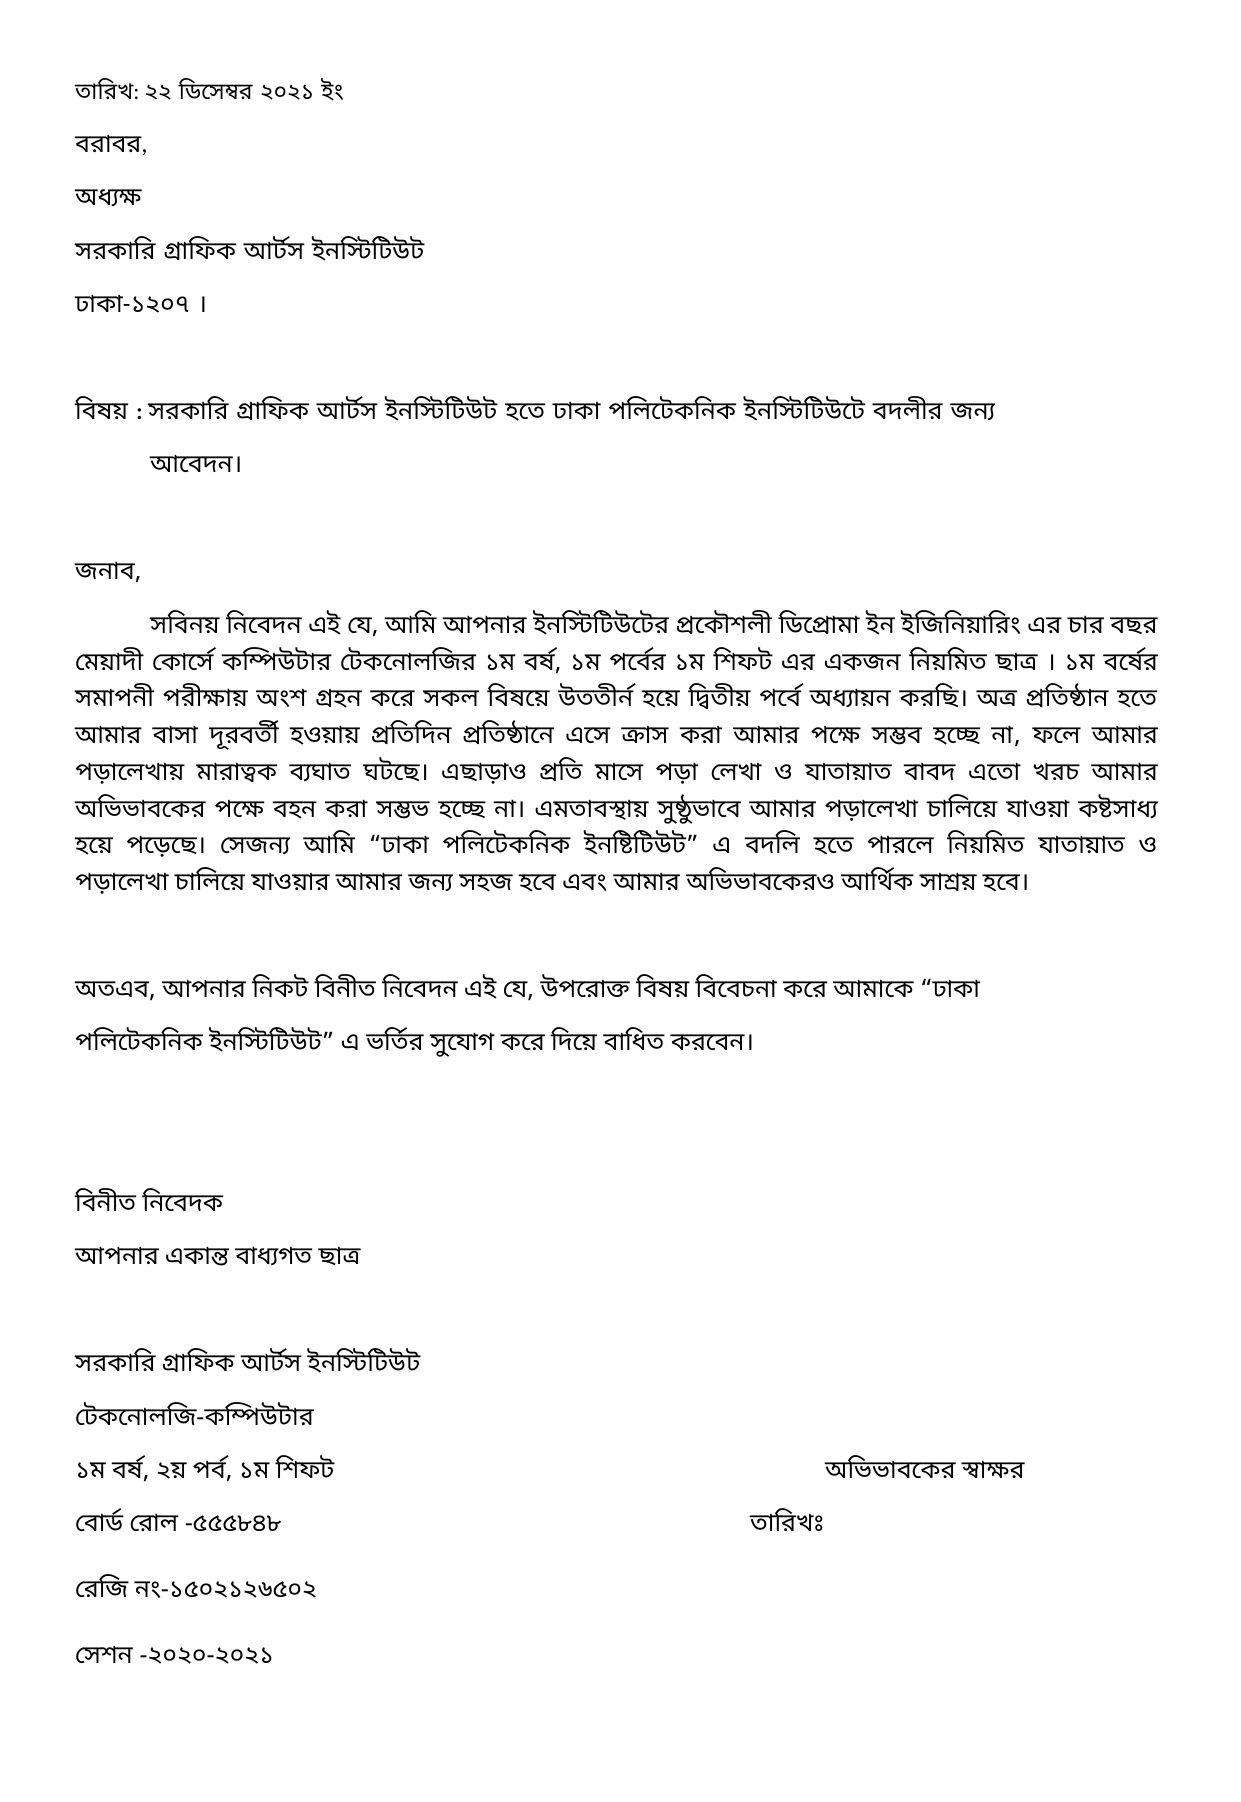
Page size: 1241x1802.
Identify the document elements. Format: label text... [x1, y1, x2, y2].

text ঢাকা-১২০৭ । [75, 286, 1158, 320]
text রেজি নং-১৫০২১২৬৫০২ [75, 1571, 1158, 1605]
text সরকারি গ্রাফিক আর্টস ইনস্টিটিউট [75, 1345, 1158, 1379]
text বরাবর, [75, 125, 1158, 159]
text বোর্ড রোল -৫৫৫৮৪৮ তারিখঃ [75, 1505, 1158, 1539]
text তারিখ: ২২ ডিসেম্বর ২০২১ ইং [75, 75, 1158, 106]
text পলিটেকনিক ইনস্টিটিউট” এ ভর্তির সুযোগ করে দিয়ে বাধিত করবেন। [75, 1024, 1158, 1058]
text বিনীত নিবেদক [75, 1184, 1158, 1218]
text সরকারি গ্রাফিক আর্টস ইনস্টিটিউট [75, 232, 1158, 266]
text অতএব, আপনার নিকট বিনীত নিবেদন এই যে, উপরোক্ত বিষয় বিবেচনা করে আমাকে “ঢাকা [75, 971, 1158, 1005]
text ১ম বর্ষ, ২য় পর্ব, ১ম শিফট অভিভাবকের স্বাক্ষর [75, 1452, 1158, 1486]
text জনাব, [75, 553, 1158, 587]
text সবিনয় নিবেদন এই যে, আমি আপনার ইনস্টিটিউটের প্রকৌশলী ডিপ্রোমা ইন ইজিনিয়ারিং এর চার বছর মেয়াদী কোর্সে কম্পিউটার টেকনোলজির ১ম বর্ষ, ১ম পর্বের ১ম শিফট এর একজন নিয়মিত ছাত্র । ১ম বর্ষের সমাপনী পরীক্ষায় অংশ গ্রহন করে সকল বিষয়ে উততীর্ন হয়ে দ্বিতীয় পর্বে অধ্যায়ন করছি। অত্র প্রতিষ্ঠান হতে আমার বাসা দূরবর্তী হওয়ায় প্রতিদিন প্রতিষ্ঠানে এসে ক্রাস করা আমার পক্ষে সম্ভব হচ্ছে না, ফলে আমার পড়ালেখায় মারাত্বক ব্যঘাত ঘটছে। এছাড়াও প্রতি মাসে পড়া লেখা ও যাতায়াত বাবদ এতো খরচ আমার অভিভাবকের পক্ষে বহন করা সম্ভভ হচ্ছে না। এমতাবস্থায় সুষ্ঠুভাবে আমার পড়ালেখা চালিয়ে যাওয়া কষ্টসাধ্য হয়ে পড়েছে। সেজন্য আমি “ঢাকা পলিটেকনিক ইনষ্টিটিউট” এ বদলি হতে পারলে নিয়মিত যাতায়াত ও পড়ালেখা চালিয়ে যাওয়ার আমার জন্য সহজ হবে এবং আমার অভিভাবকেরও আর্থিক সাশ্রয় হবে। [75, 606, 1158, 898]
text বিষয় : সরকারি গ্রাফিক আর্টস ইনস্টিটিউট হতে ঢাকা পলিটেকনিক ইনস্টিটিউটে বদলীর জন্য [75, 393, 1158, 427]
text অধ্যক্ষ [75, 179, 1158, 213]
text টেকনোলজি-কম্পিউটার [75, 1398, 1158, 1432]
text আপনার একান্ত বাধ্যগত ছাত্র [75, 1238, 1158, 1272]
text আবেদন। [75, 446, 1158, 480]
text সেশন -২০২০-২০২১ [75, 1637, 1158, 1671]
